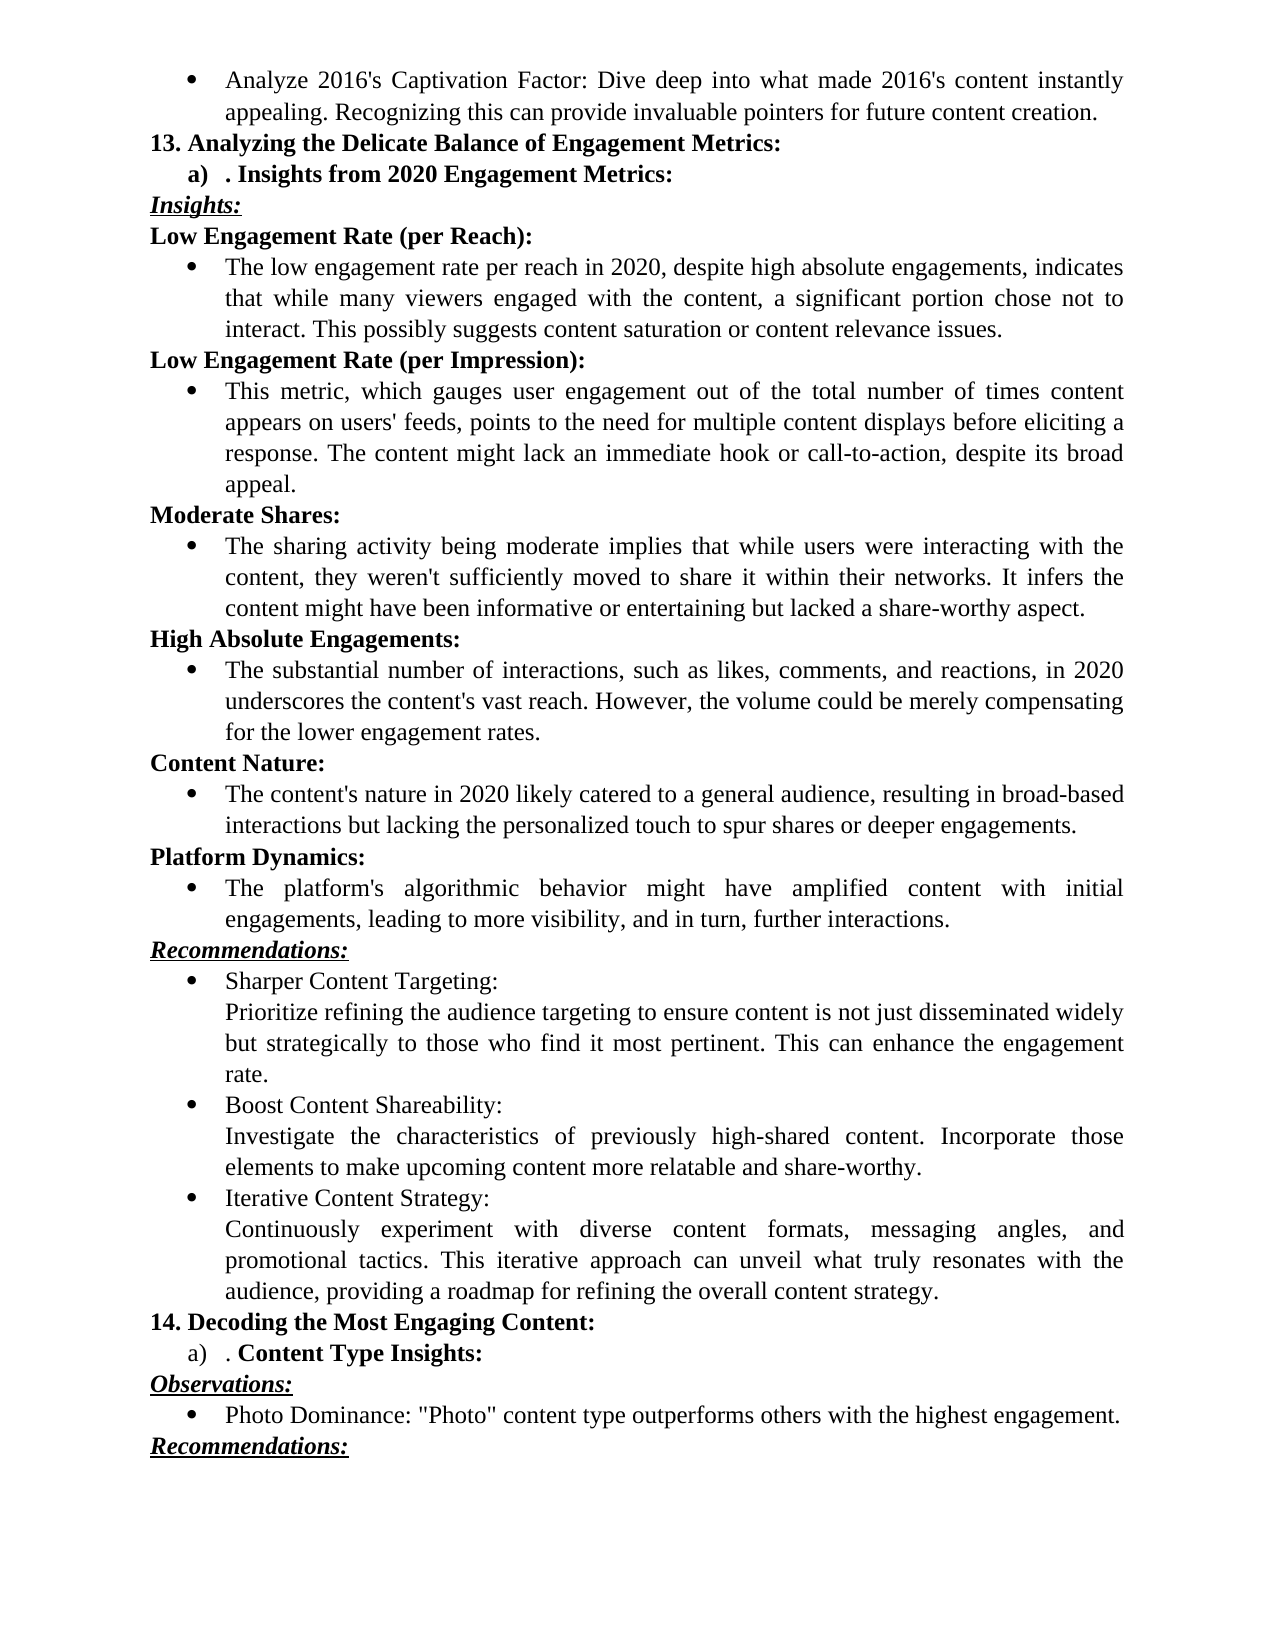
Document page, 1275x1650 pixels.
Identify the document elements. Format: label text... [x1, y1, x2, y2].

text Content Nature: [150, 748, 1125, 777]
text High Absolute Engagements: [150, 624, 1125, 653]
list Sharper Content Targeting: [187, 966, 1125, 994]
list The platform's algorithmic behavior might have amplified content with initial engagements, leading to more visibility, and in turn, further interactions. [187, 873, 1125, 932]
list The sharing activity being moderate implies that while users were interacting with the content, they weren't sufficiently moved to share it within their networks. It infers the content might have been informative or entertaining but lacked a share-worthy aspect. [187, 531, 1125, 622]
list Iterative Content Strategy: [187, 1183, 1125, 1212]
text Insights: [150, 190, 1125, 218]
list This metric, which gauges user engagement out of the total number of times content appears on users' feeds, points to the need for multiple content displays before eliciting a response. The content might lack an immediate hook or call-to-action, despite its broad appeal. [187, 376, 1125, 498]
text 14. Decoding the Most Engaging Content: [150, 1307, 1125, 1336]
list . Content Type Insights: [187, 1338, 1125, 1367]
list Investigate the characteristics of previously high-shared content. Incorporate those elements to make upcoming content more relatable and share-worthy. [225, 1121, 1125, 1181]
text Moderate Shares: [150, 500, 1125, 529]
list Continuously experiment with diverse content formats, messaging angles, and promotional tactics. This iterative approach can unveil what truly resonates with the audience, providing a roadmap for refining the overall content strategy. [225, 1214, 1125, 1305]
text Observations: [150, 1369, 1125, 1398]
list Analyze 2016's Captivation Factor: Dive deep into what made 2016's content instantly appealing. Recognizing this can provide invaluable pointers for future content creation. [187, 66, 1125, 125]
list Photo Dominance: "Photo" content type outperforms others with the highest engagement. [187, 1400, 1125, 1429]
text 13. Analyzing the Delicate Balance of Engagement Metrics: [150, 128, 1125, 156]
list The content's nature in 2020 likely catered to a general audience, resulting in broad-based interactions but lacking the personalized touch to spur shares or deeper engagements. [187, 779, 1125, 839]
list Boost Content Shareability: [187, 1090, 1125, 1119]
list Prioritize refining the audience targeting to ensure content is not just disseminated widely but strategically to those who find it most pertinent. This can enhance the engagement rate. [225, 997, 1125, 1088]
text Recommendations: [150, 935, 1125, 963]
text Low Engagement Rate (per Impression): [150, 345, 1125, 374]
text Recommendations: [150, 1431, 1125, 1460]
list . Insights from 2020 Engagement Metrics: [187, 159, 1125, 187]
list The substantial number of interactions, such as likes, comments, and reactions, in 2020 underscores the content's vast reach. However, the volume could be merely compensating for the lower engagement rates. [187, 655, 1125, 746]
list The low engagement rate per reach in 2020, despite high absolute engagements, indicates that while many viewers engaged with the content, a significant portion chose not to interact. This possibly suggests content saturation or content relevance issues. [187, 252, 1125, 343]
text Platform Dynamics: [150, 842, 1125, 870]
text Low Engagement Rate (per Reach): [150, 221, 1125, 249]
